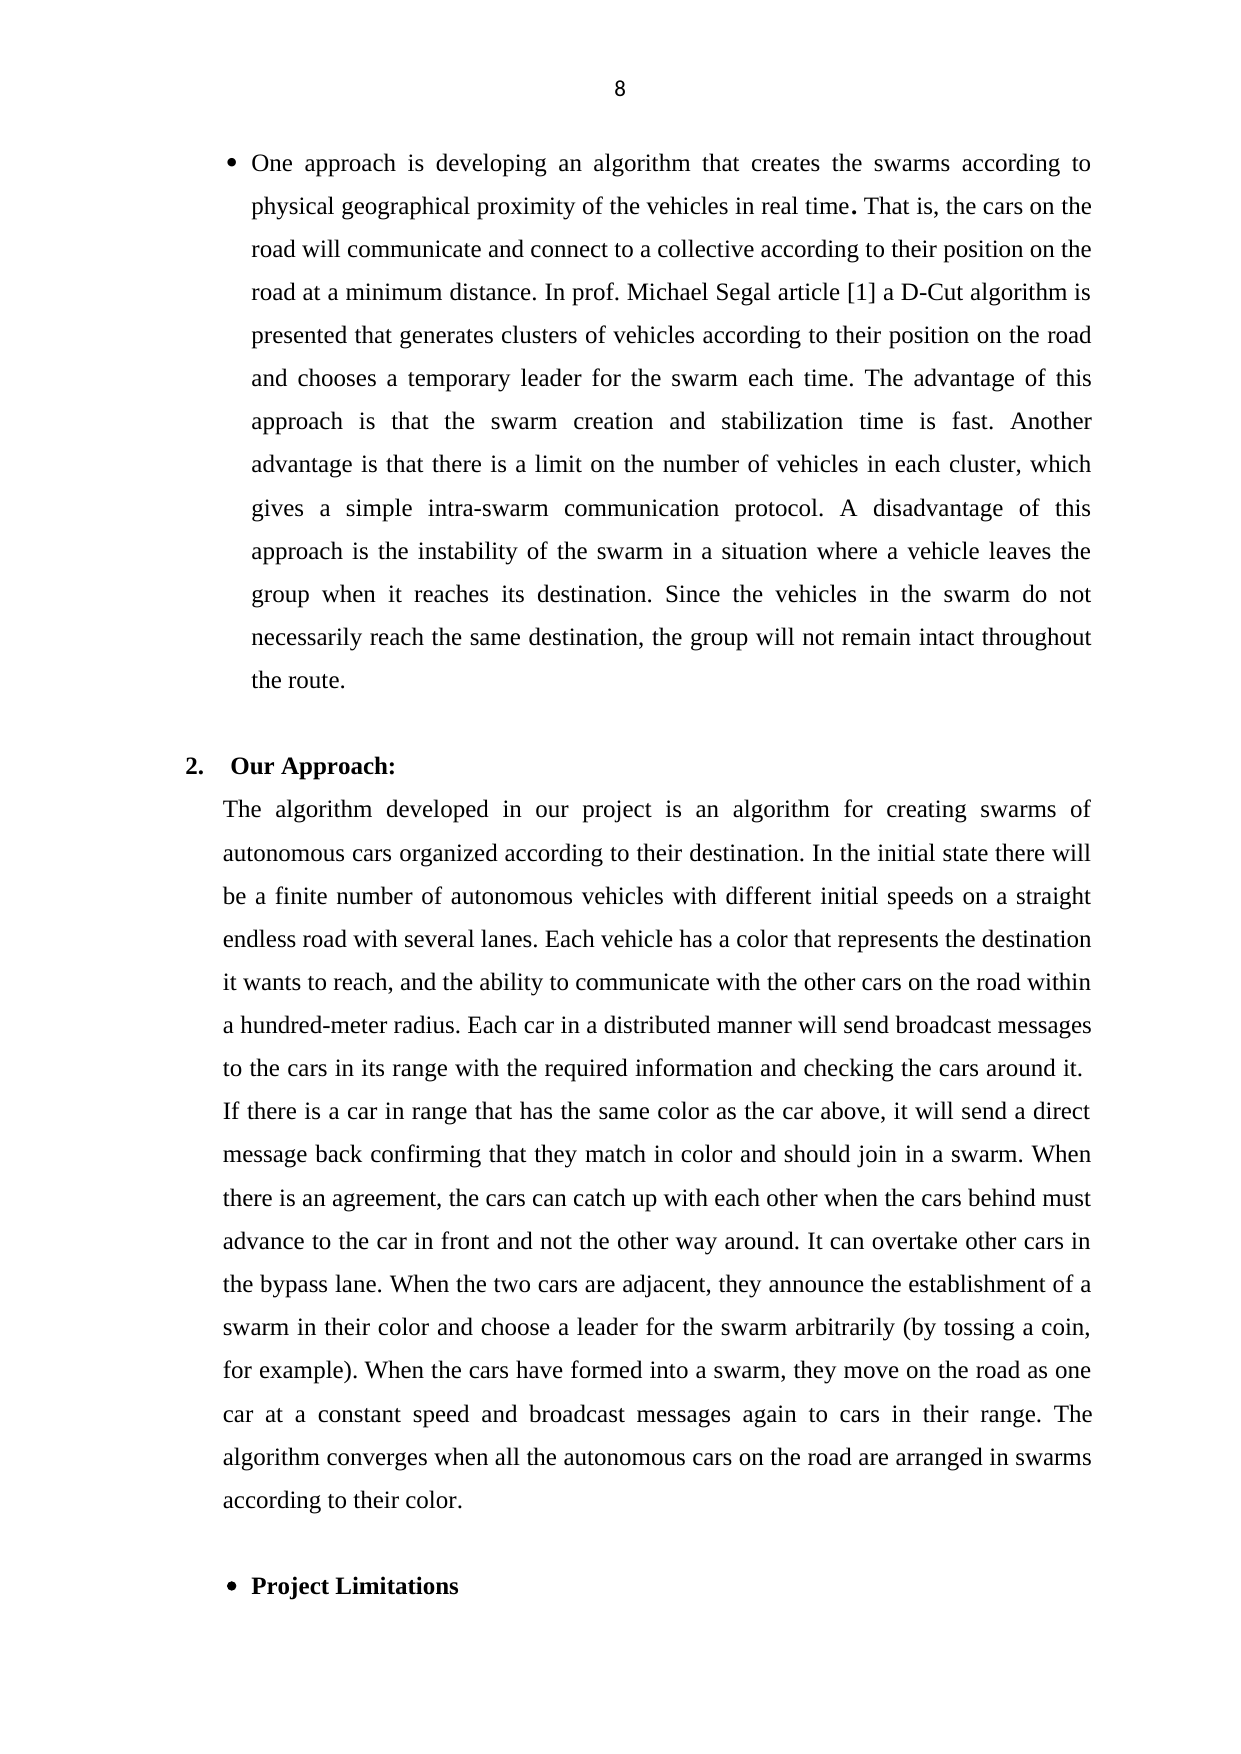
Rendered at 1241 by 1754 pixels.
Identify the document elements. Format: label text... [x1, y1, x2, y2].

list The algorithm developed in our project is an algorithm for creating swarms of autonomous cars organized according to their destination. In the initial state there will be a finite number of autonomous vehicles with different initial speeds on a straight endless road with several lanes. Each vehicle has a color that represents the destination it wants to reach, and the ability to communicate with the other cars on the road within a hundred-meter radius. Each car in a distributed manner will send broadcast messages to the cars in its range with the required information and checking the cars around it. If there is a car in range that has the same color as the car above, it will send a direct message back confirming that they match in color and should join in a swarm. When there is an agreement, the cars can catch up with each other when the cars behind must advance to the car in front and not the other way around. It can overtake other cars in the bypass lane. When the two cars are adjacent, they announce the establishment of a swarm in their color and choose a leader for the swarm arbitrarily (by tossing a coin, for example). When the cars have formed into a swarm, they move on the road as one car at a constant speed and broadcast messages again to cars in their range. The algorithm converges when all the autonomous cars on the road are arranged in swarms according to their color. [223, 794, 1092, 1514]
list One approach is developing an algorithm that creates the swarms according to physical geographical proximity of the vehicles in real time. That is, the cars on the road will communicate and connect to a collective according to their position on the road at a minimum distance. In prof. Michael Segal article [1] a D-Cut algorithm is presented that generates clusters of vehicles according to their position on the road and chooses a temporary leader for the swarm each time. The advantage of this approach is that the swarm creation and stabilization time is fast. Another advantage is that there is a limit on the number of vehicles in each cluster, which gives a simple intra-swarm communication protocol. A disadvantage of this approach is the instability of the swarm in a situation where a vehicle leaves the group when it reaches its destination. Since the vehicles in the swarm do not necessarily reach the same destination, the group will not remain intact throughout the route. [227, 148, 1092, 694]
list Project Limitations [227, 1571, 1092, 1600]
list Our Approach: [185, 751, 1092, 780]
